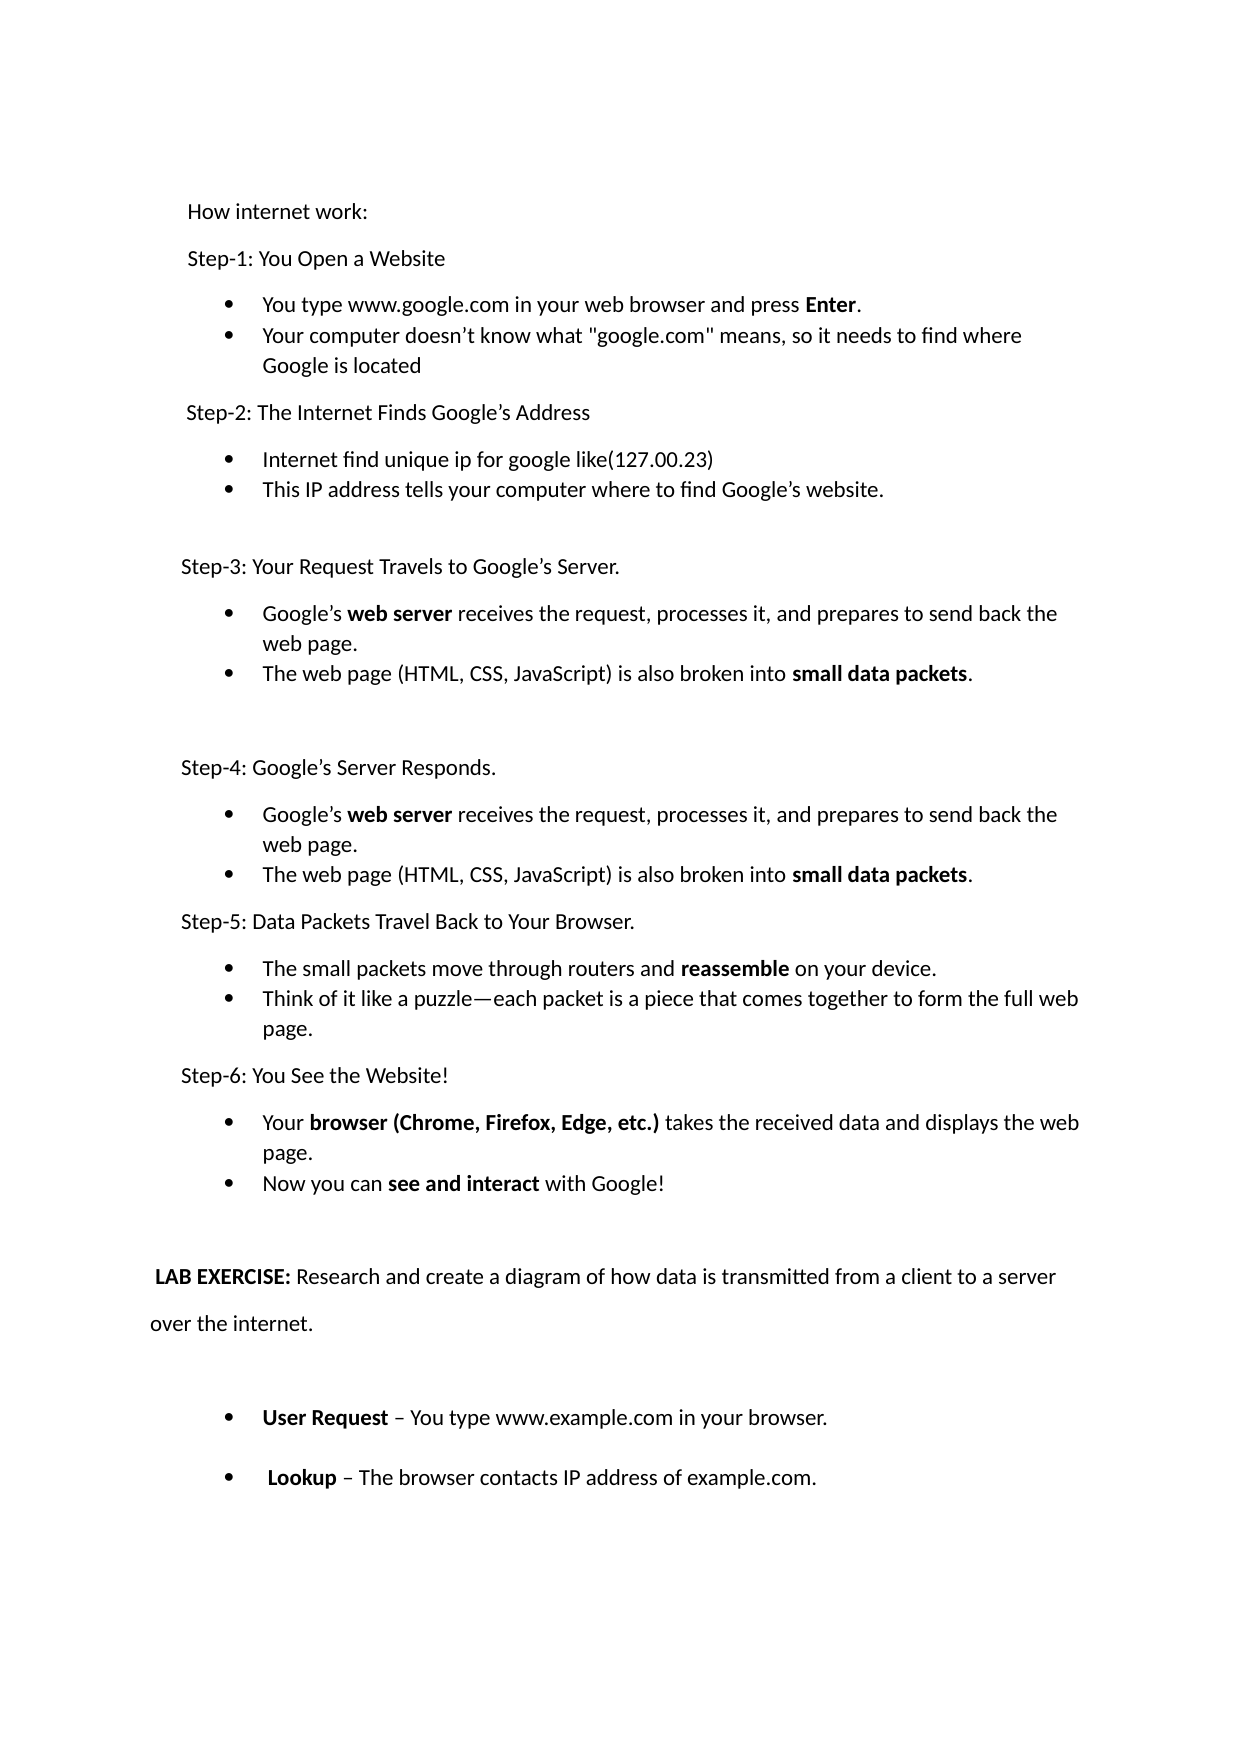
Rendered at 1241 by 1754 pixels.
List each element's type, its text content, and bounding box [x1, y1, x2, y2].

list Your computer doesn’t know what "google.com" means, so it needs to find where Google is located [225, 321, 1090, 379]
text Step-1: You Open a Website [187, 244, 1090, 272]
list Now you can see and interact with Google! [225, 1169, 1090, 1197]
text Step-3: Your Request Travels to Google’s Server. [150, 552, 1090, 580]
list The web page (HTML, CSS, JavaScript) is also broken into small data packets. [225, 659, 1090, 687]
list The web page (HTML, CSS, JavaScript) is also broken into small data packets. [225, 860, 1090, 888]
text Step-6: You See the Website! [150, 1061, 1090, 1089]
text LAB EXERCISE: Research and create a diagram of how data is transmitted from a client to a server [150, 1262, 1090, 1291]
list Google’s web server receives the request, processes it, and prepares to send back the web page. [225, 800, 1090, 858]
list User Request – You type www.example.com in your browser. [225, 1403, 1090, 1461]
list The small packets move through routers and reassemble on your device. [225, 954, 1090, 982]
list Think of it like a puzzle—each packet is a piece that comes together to form the full web page. [225, 984, 1090, 1043]
list You type www.google.com in your web browser and press Enter. [225, 291, 1090, 319]
list Lookup – The browser contacts IP address of example.com. [225, 1463, 1090, 1522]
list Internet find unique ip for google like(127.00.23) [225, 445, 1090, 473]
list Your browser (Chrome, Firefox, Edge, etc.) takes the received data and displays the web page. [225, 1108, 1090, 1167]
list Google’s web server receives the request, processes it, and prepares to send back the web page. [225, 599, 1090, 657]
text Step-5: Data Packets Travel Back to Your Browser. [150, 907, 1090, 935]
text Step-4: Google’s Server Responds. [150, 753, 1090, 781]
text How internet work: [187, 197, 1090, 225]
text over the internet. [150, 1309, 1090, 1337]
list This IP address tells your computer where to find Google’s website. [225, 475, 1090, 503]
text Step-2: The Internet Finds Google’s Address [150, 398, 1090, 426]
